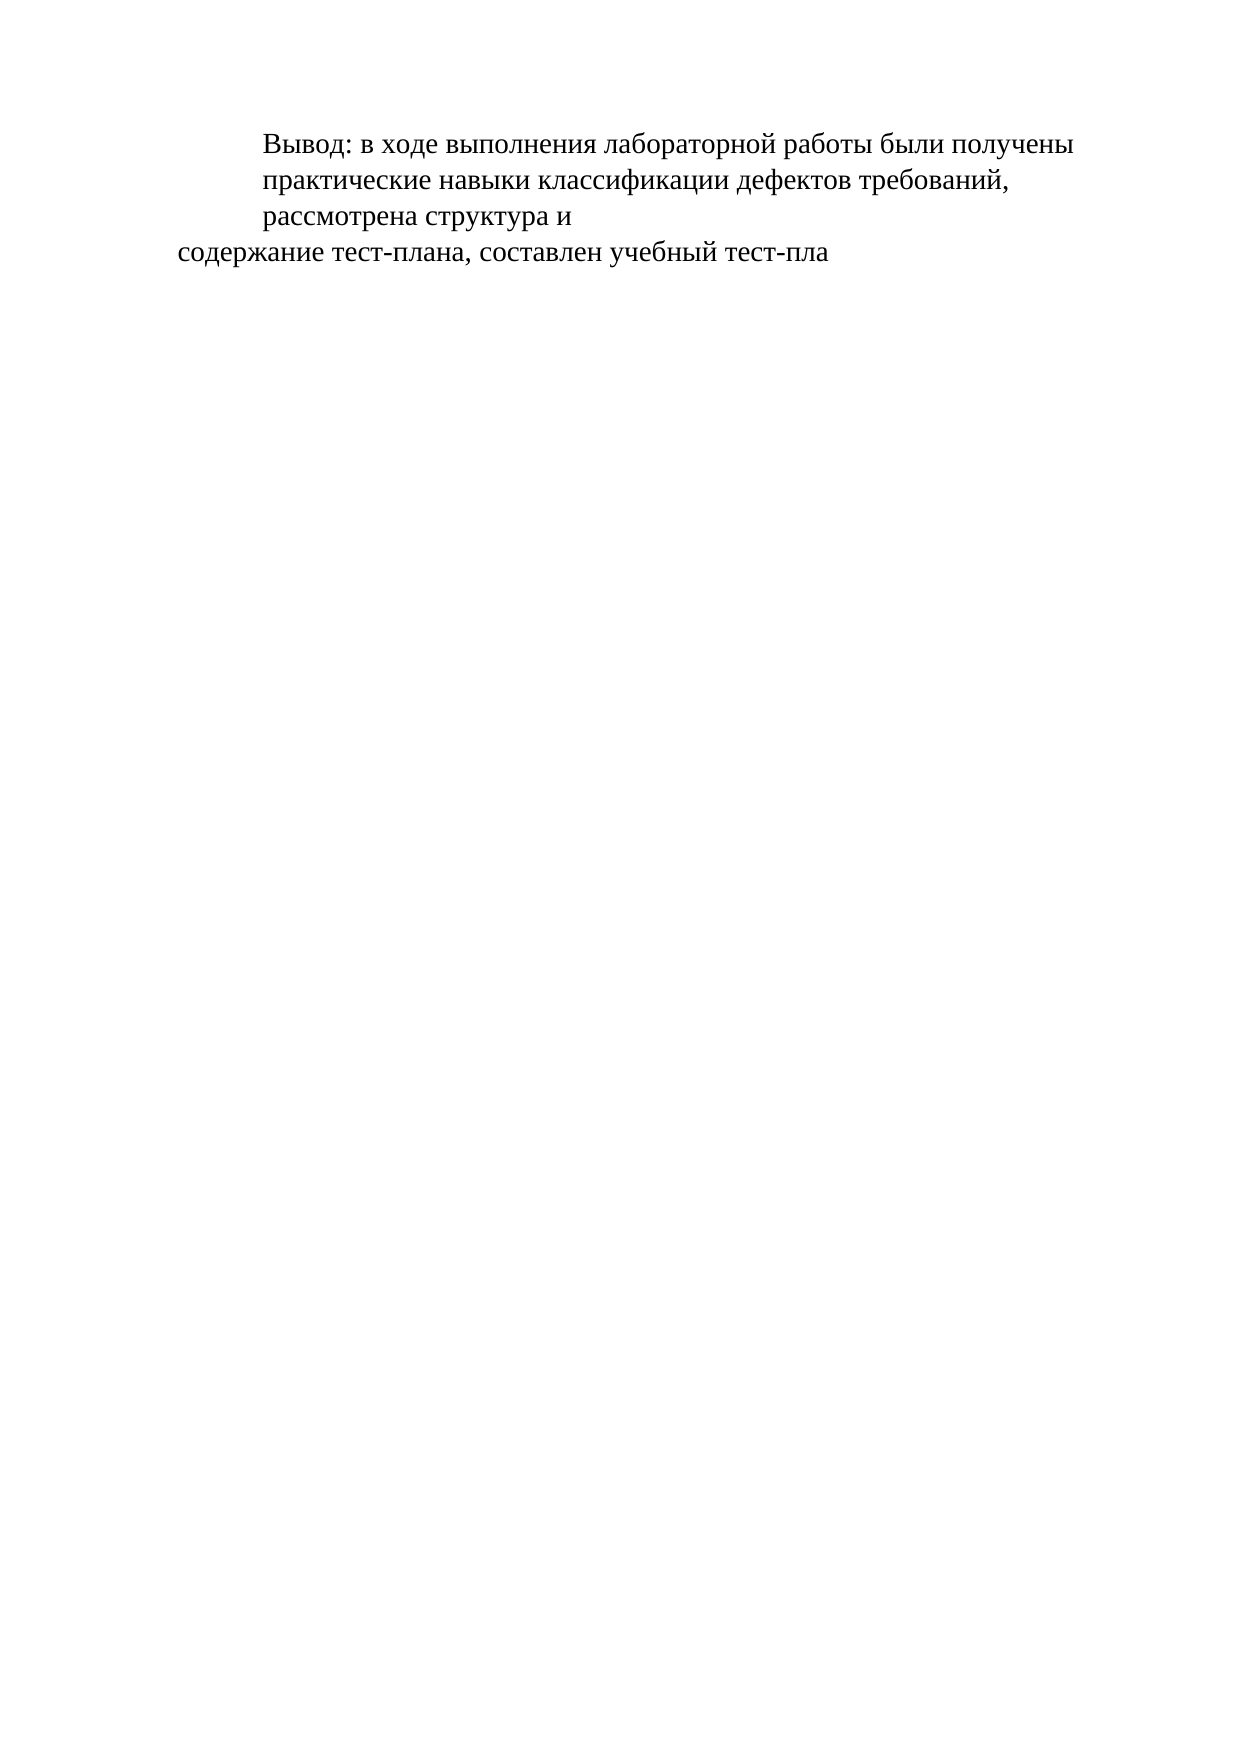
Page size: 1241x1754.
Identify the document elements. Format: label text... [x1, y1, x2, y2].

text содержание тест-плана, составлен учебный тест-пла [177, 234, 1152, 268]
text Вывод: в ходе выполнения лабораторной работы были получены практические навыки классификации дефектов требований, рассмотрена структура и [262, 126, 1090, 232]
